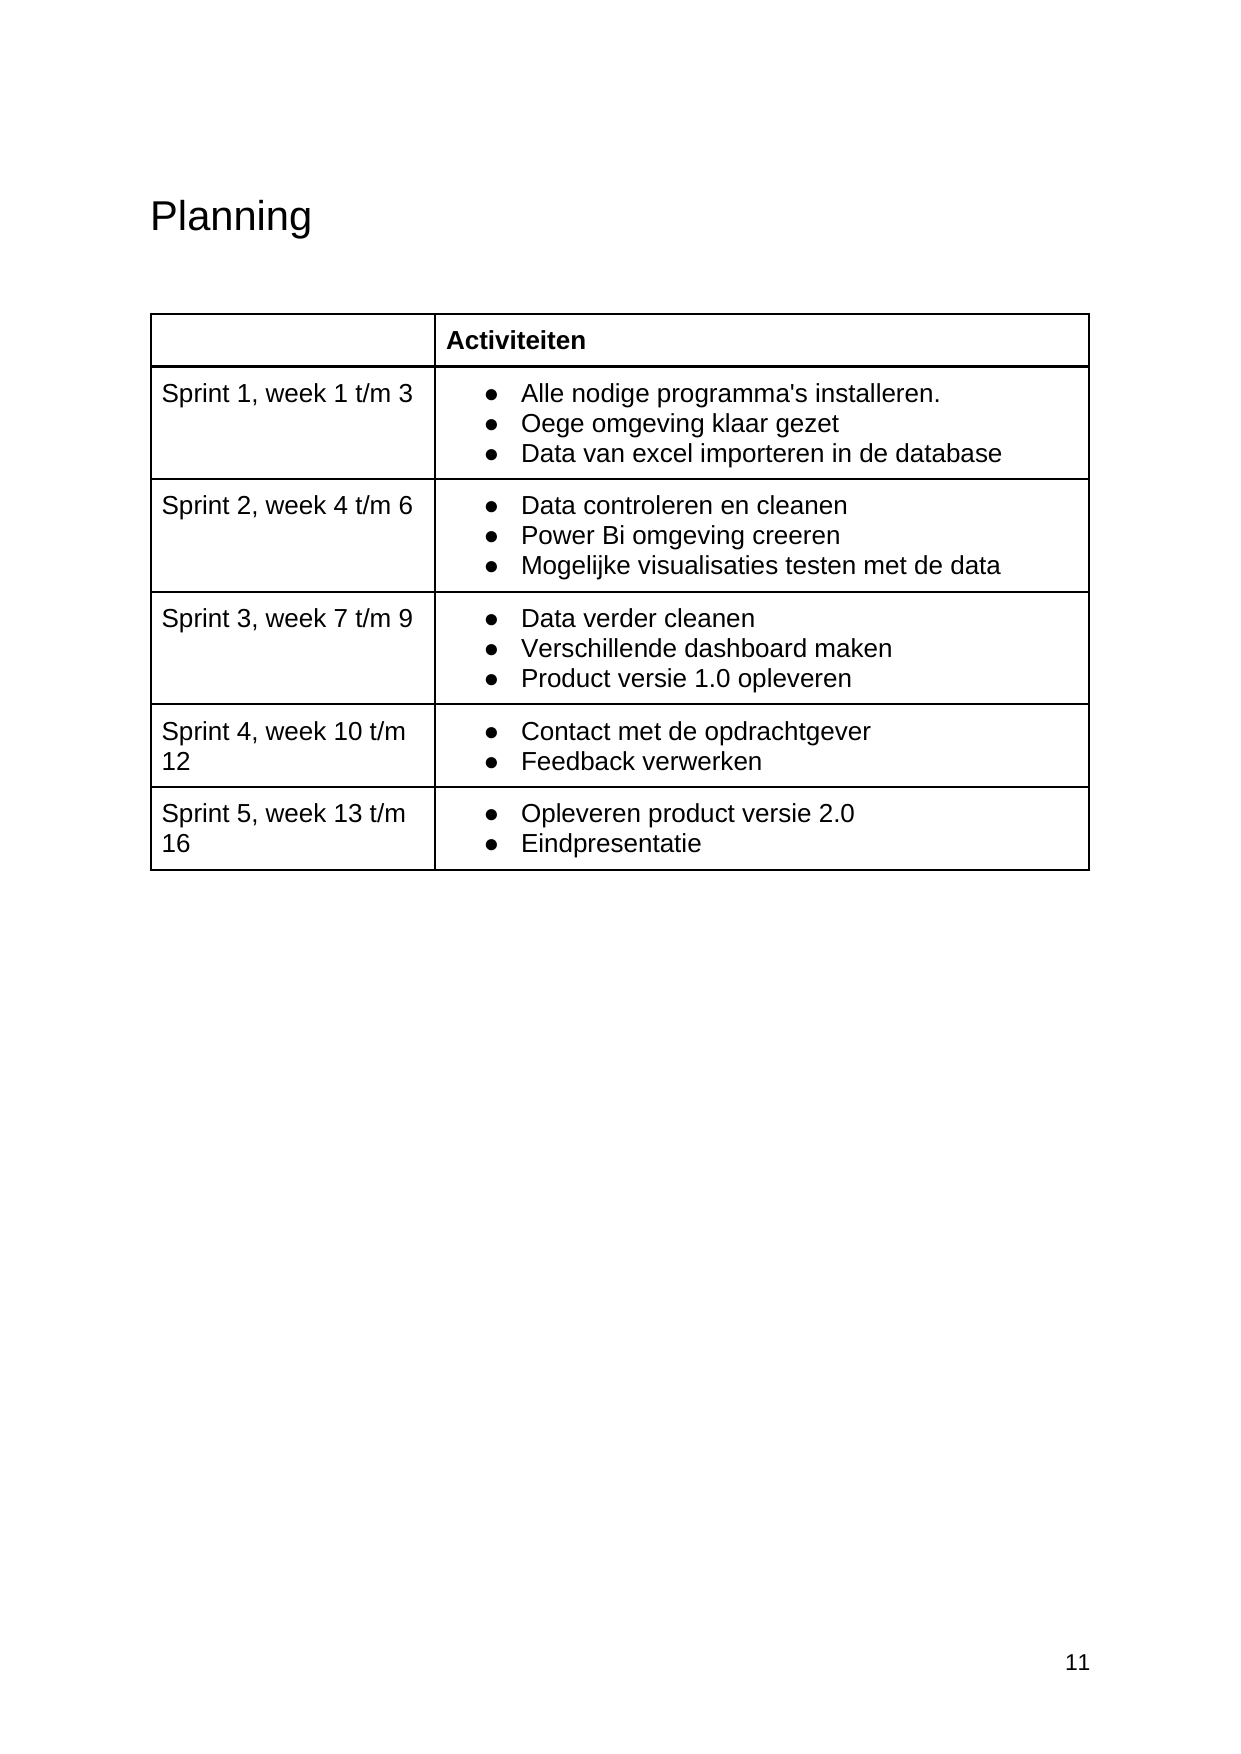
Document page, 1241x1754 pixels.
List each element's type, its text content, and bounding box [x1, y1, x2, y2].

table_cell Data verder cleanen Verschillende dashboard maken Product versie 1.0 opleveren [436, 593, 1088, 703]
table_cell Sprint 5, week 13 t/m 16 [152, 788, 434, 868]
table_header Activiteiten [436, 315, 1088, 365]
table_cell Opleveren product versie 2.0 Eindpresentatie [436, 788, 1088, 868]
subtitle Planning [150, 192, 1090, 239]
table_cell Sprint 1, week 1 t/m 3 [152, 368, 434, 478]
table_cell Data controleren en cleanen Power Bi omgeving creeren Mogelijke visualisaties testen met de data [436, 480, 1088, 591]
table_cell Sprint 3, week 7 t/m 9 [152, 593, 434, 703]
table_cell Contact met de opdrachtgever Feedback verwerken [436, 705, 1088, 786]
table_cell Sprint 4, week 10 t/m 12 [152, 705, 434, 786]
table_cell Sprint 2, week 4 t/m 6 [152, 480, 434, 591]
table_cell Alle nodige programma's installeren. Oege omgeving klaar gezet Data van excel importeren in de database [436, 368, 1088, 478]
table_header [152, 315, 434, 365]
